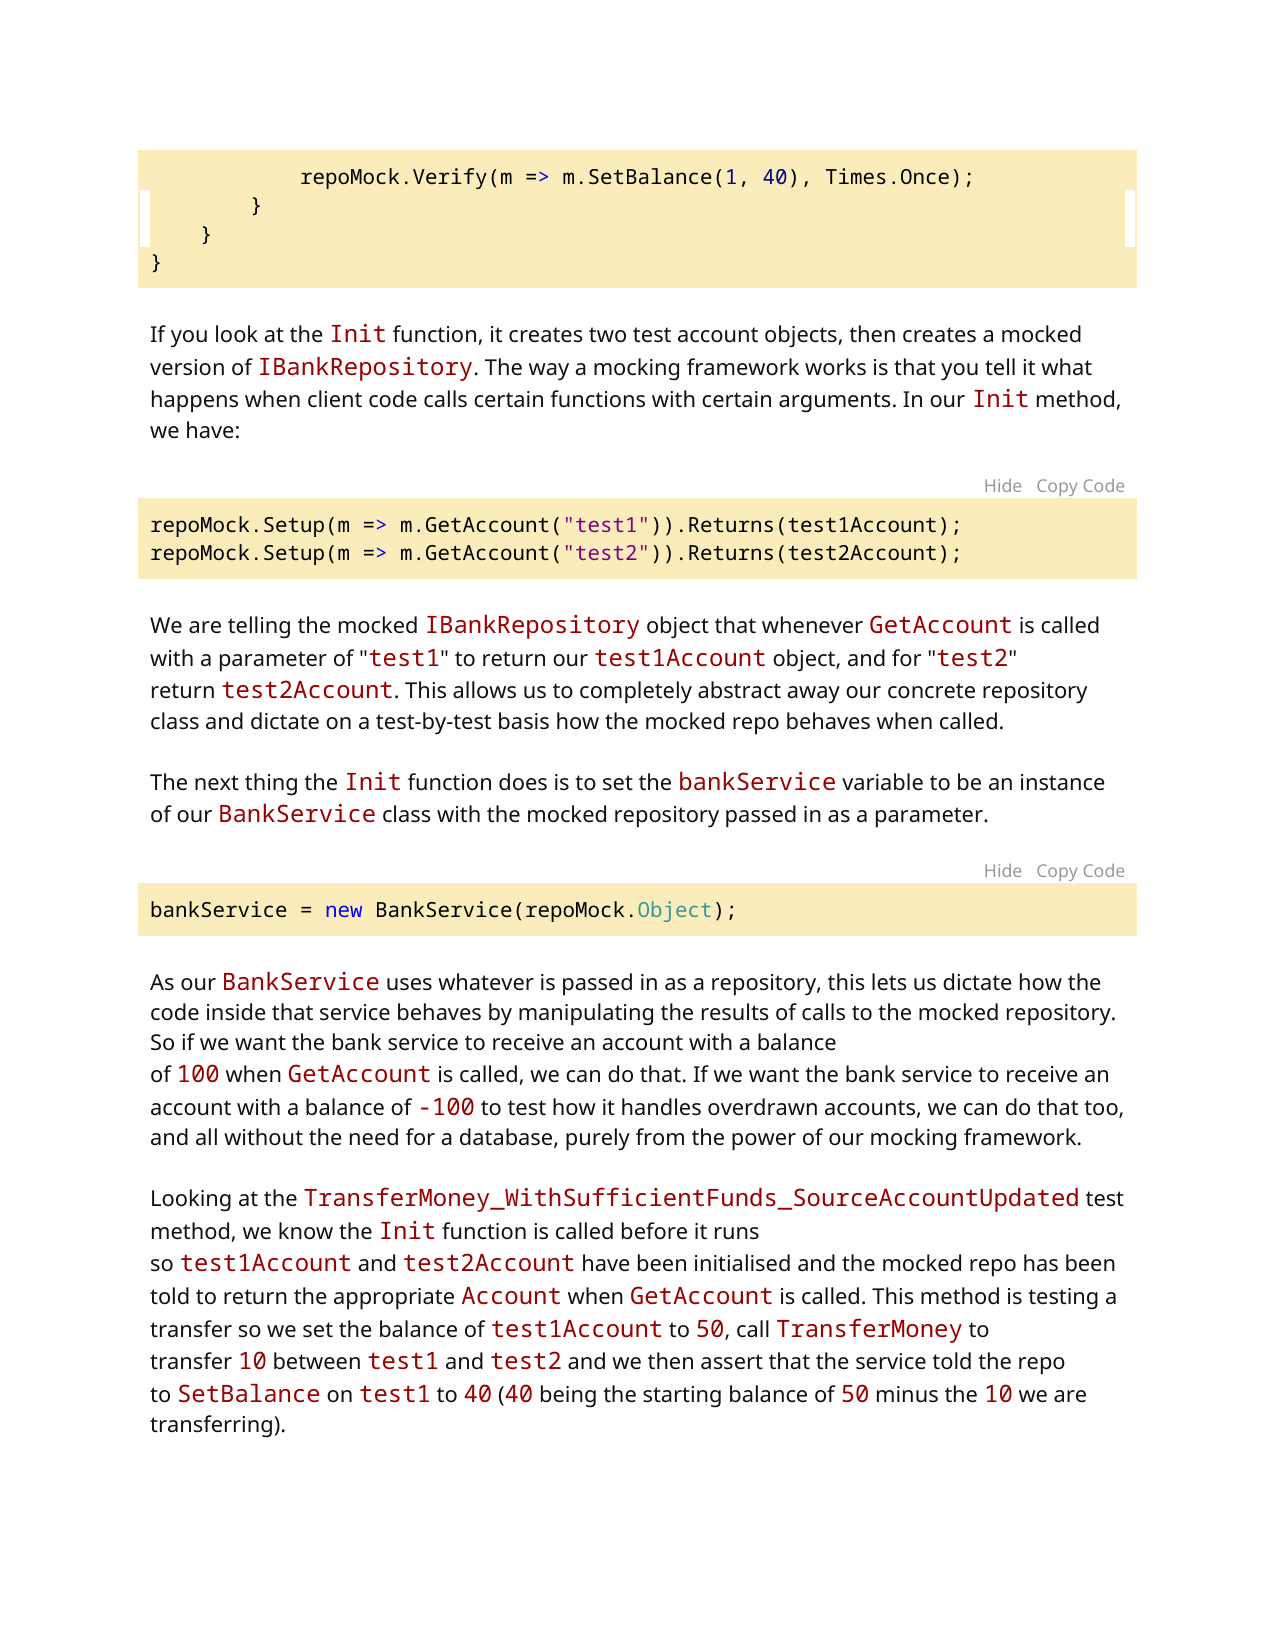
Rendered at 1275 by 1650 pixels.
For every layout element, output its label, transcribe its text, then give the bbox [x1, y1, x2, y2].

text repoMock.Setup(m => m.GetAccount("test2")).Returns(test2Account); [140, 526, 1135, 577]
text We are telling the mocked IBankRepository object that whenever GetAccount is called with a parameter of "test1" to return our test1Account object, and for "test2" return test2Account. This allows us to completely abstract away our concrete repository class and dictate on a test-by-test basis how the mocked repo behaves when called. [150, 608, 1125, 735]
text As our BankService uses whatever is passed in as a repository, this lets us dictate how the code inside that service behaves by manipulating the results of calls to the mocked repository. So if we want the bank service to receive an account with a balance of 100 when GetAccount is called, we can do that. If we want the bank service to receive an account with a balance of -100 to test how it handles overdrawn accounts, we can do that too, and all without the need for a database, purely from the power of our mocking framework. [150, 965, 1125, 1152]
text } [150, 190, 1125, 219]
text repoMock.Setup(m => m.GetAccount("test1")).Returns(test1Account); [140, 500, 1135, 526]
text } [140, 235, 1135, 286]
text Looking at the TransferMoney_WithSufficientFunds_SourceAccountUpdated test method, we know the Init function is called before it runs so test1Account and test2Account have been initialised and the mocked repo has been told to return the appropriate Account when GetAccount is called. This method is testing a transfer so we set the balance of test1Account to 50, call TransferMoney to transfer 10 between test1 and test2 and we then assert that the service told the repo to SetBalance on test1 to 40 (40 being the starting balance of 50 minus the 10 we are transferring). [150, 1181, 1125, 1439]
text bankService = new BankService(repoMock.Object); [140, 885, 1135, 934]
text } [150, 219, 1125, 235]
text The next thing the Init function does is to set the bankService variable to be an instance of our BankService class with the mocked repository passed in as a parameter. [150, 764, 1125, 830]
text Hide Copy Code [150, 859, 1125, 883]
text If you look at the Init function, it creates two test account objects, then creates a mocked version of IBankRepository. The way a mocking framework works is that you tell it what happens when client code calls certain functions with certain arguments. In our Init method, we have: [150, 317, 1125, 444]
text repoMock.Verify(m => m.SetBalance(1, 40), Times.Once); [140, 152, 1135, 190]
text Hide Copy Code [150, 474, 1125, 498]
